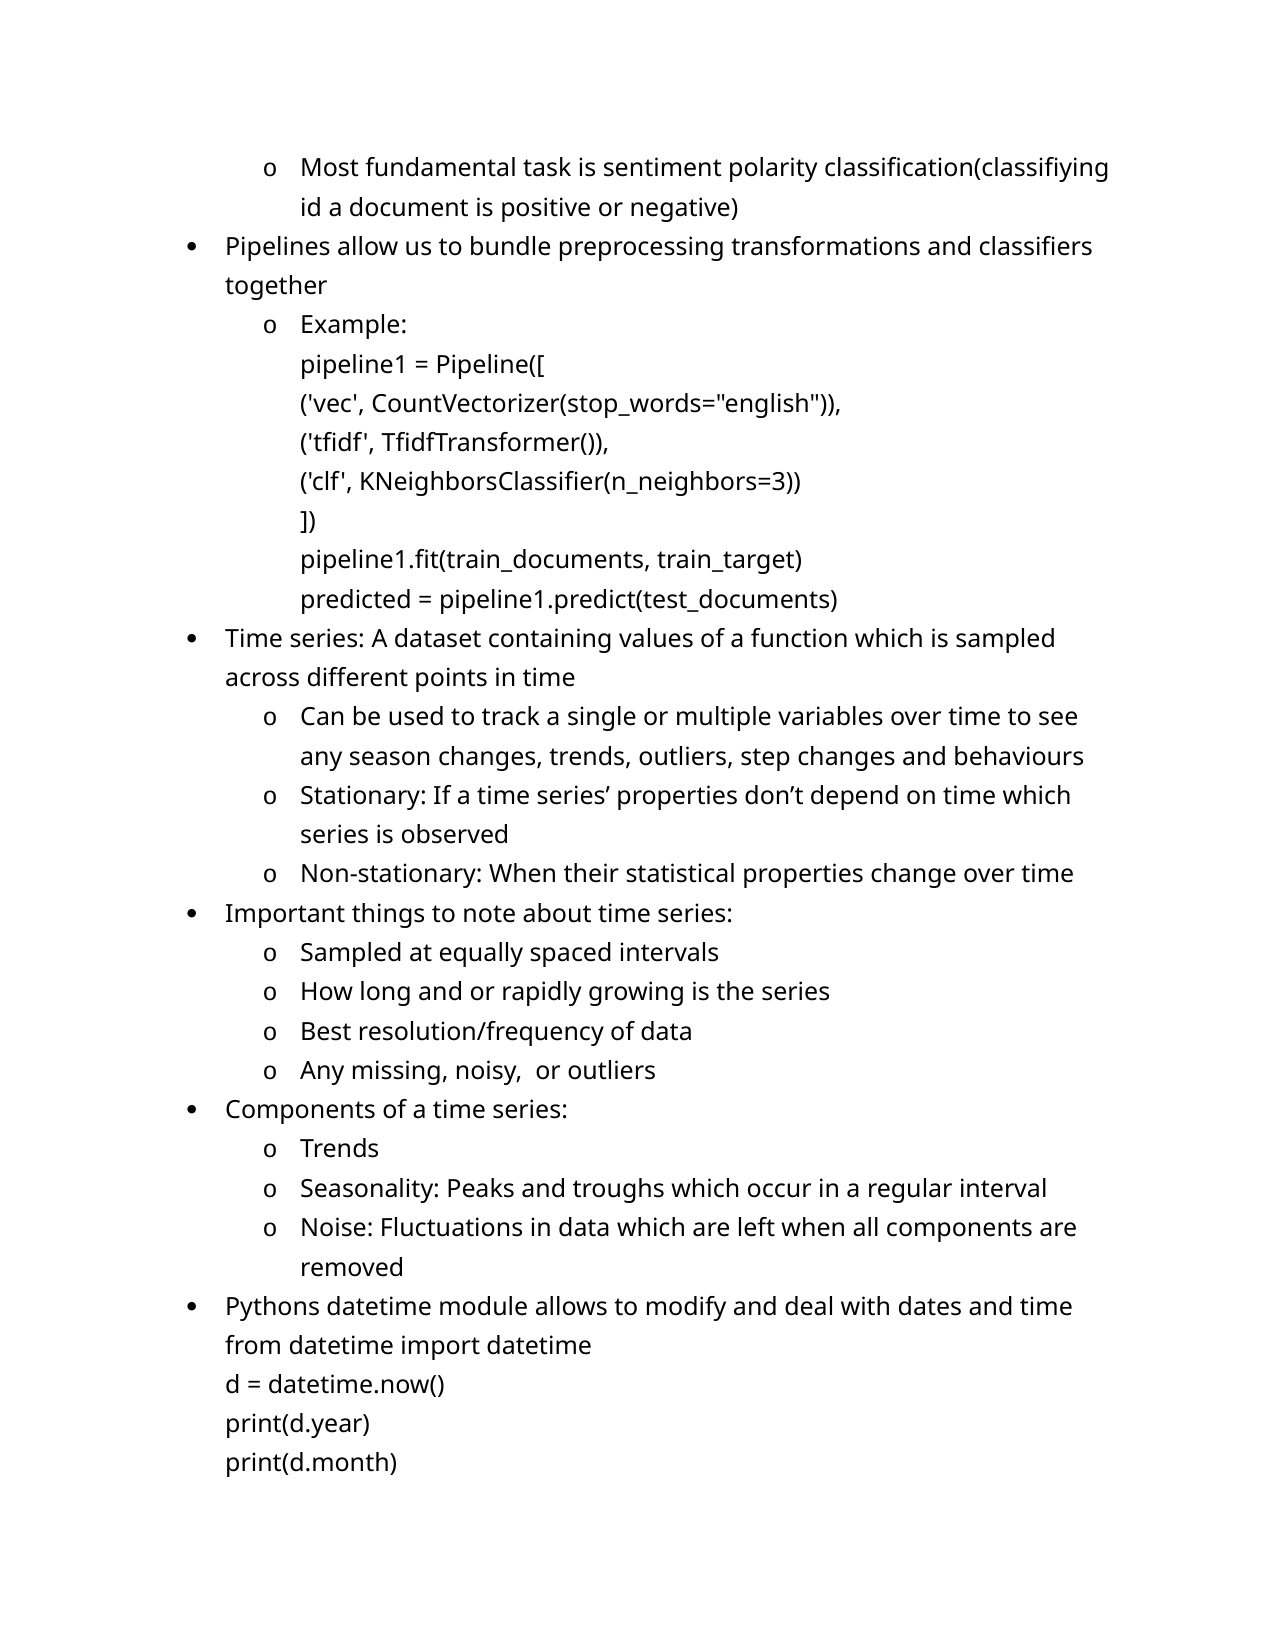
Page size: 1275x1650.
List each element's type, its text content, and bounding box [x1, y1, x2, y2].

list Stationary: If a time series’ properties don’t depend on time which series is observed [262, 777, 1125, 851]
list Time series: A dataset containing values of a function which is sampled across different points in time [187, 620, 1125, 694]
list Important things to note about time series: [187, 895, 1125, 929]
list How long and or rapidly growing is the series [262, 974, 1125, 1008]
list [187, 1288, 1125, 1479]
list Any missing, noisy, or outliers [262, 1052, 1125, 1087]
list Components of a time series: [187, 1092, 1125, 1126]
list Noise: Fluctuations in data which are left when all components are removed [262, 1210, 1125, 1283]
list Can be used to track a single or multiple variables over time to see any season changes, trends, outliers, step changes and behaviours [262, 699, 1125, 772]
list Pipelines allow us to bundle preprocessing transformations and classifiers together [187, 228, 1125, 302]
list Trends [262, 1131, 1125, 1165]
list Example: pipeline1 = Pipeline([ ('vec', CountVectorizer(stop_words="english")), ('tfidf', TfidfTransformer()), ('clf', KNeighborsClassifier(n_neighbors=3)) ]) pipeline1.fit(train_documents, train_target) predicted = pipeline1.predict(test_documents) [262, 307, 1125, 615]
list Best resolution/frequency of data [262, 1013, 1125, 1047]
list Sampled at equally spaced intervals [262, 934, 1125, 969]
list Seasonality: Peaks and troughs which occur in a regular interval [262, 1170, 1125, 1205]
list Non-stationary: When their statistical properties change over time [262, 856, 1125, 890]
list Most fundamental task is sentiment polarity classification(classifiying id a document is positive or negative) [262, 150, 1125, 223]
